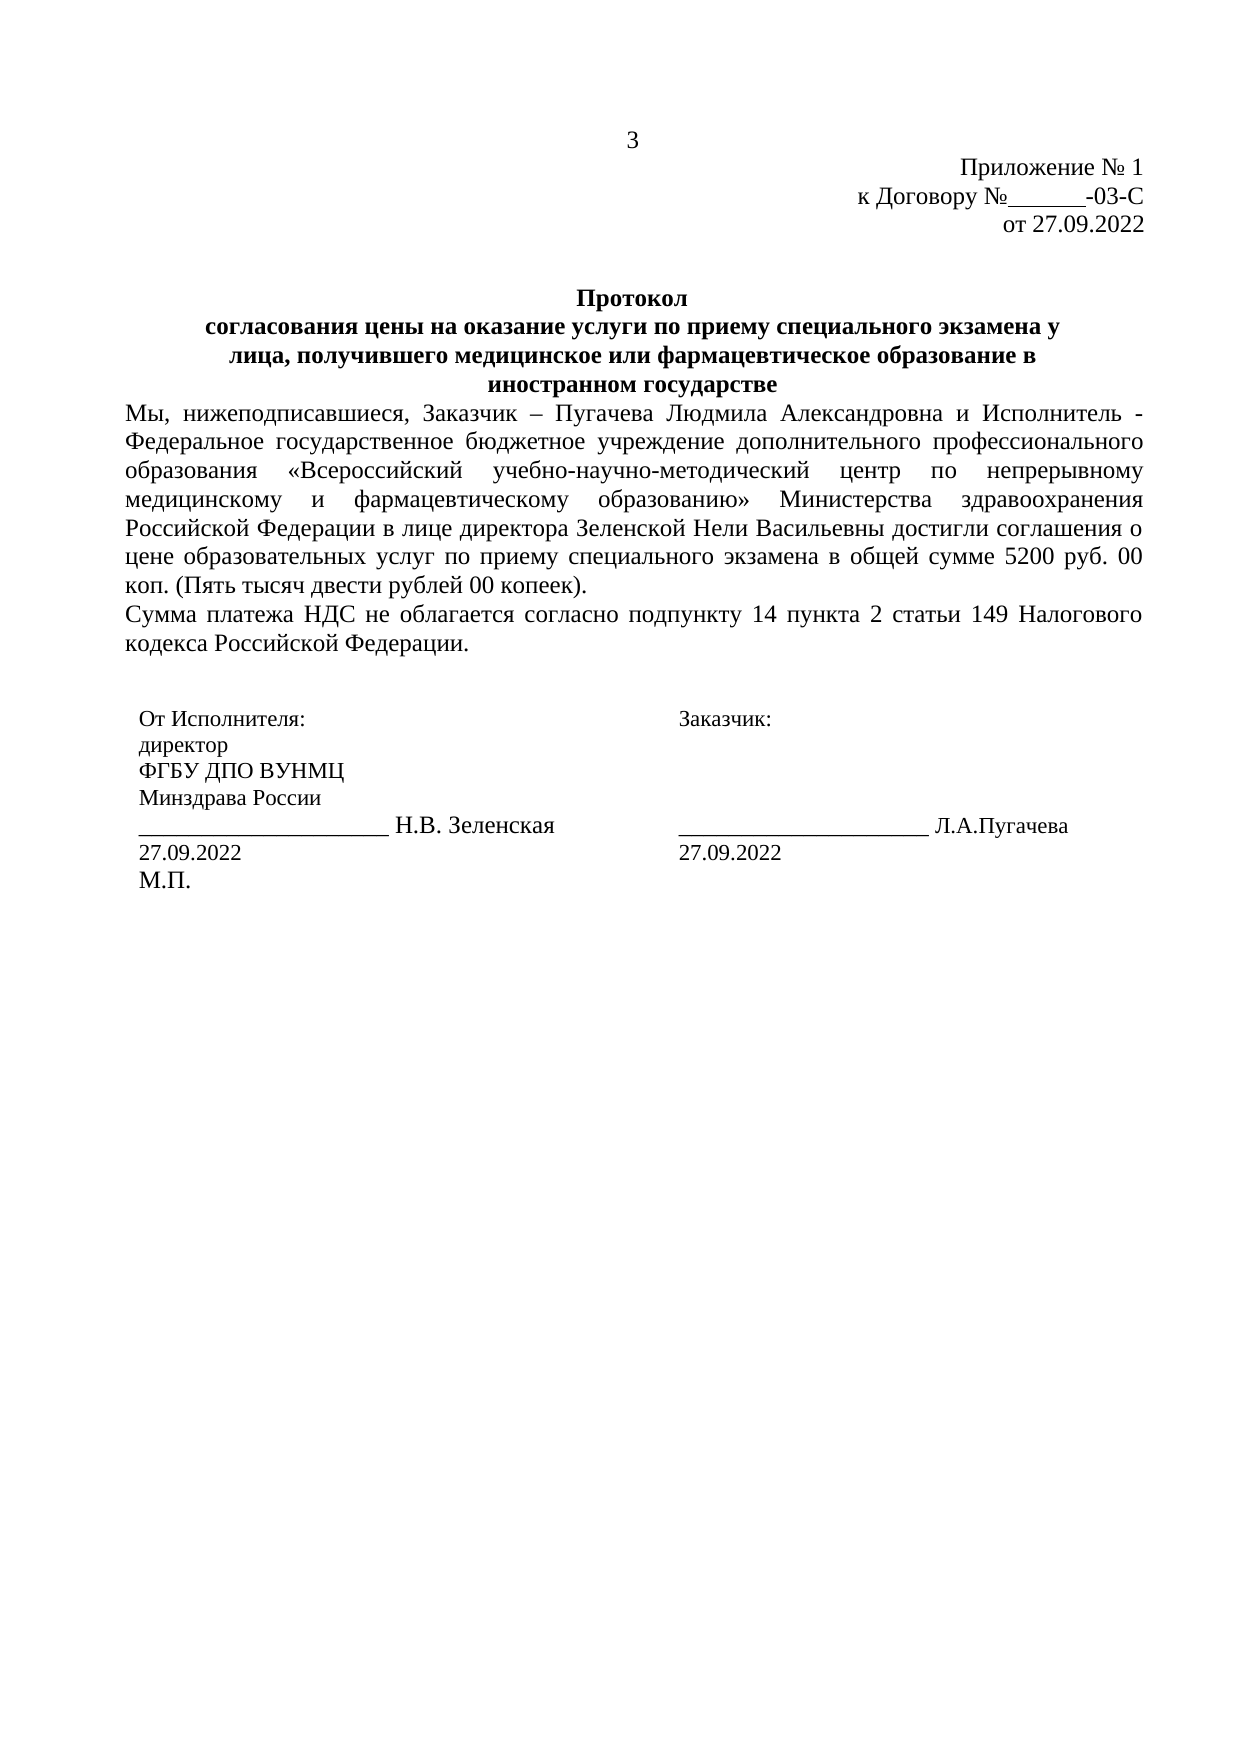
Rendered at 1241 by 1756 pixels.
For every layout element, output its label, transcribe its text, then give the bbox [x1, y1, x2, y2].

text согласования цены на оказание услуги по приему специального экзамена у лица, получившего медицинское или фармацевтическое образование в иностранном государстве [172, 311, 1093, 398]
text Протокол [112, 283, 1151, 311]
table_header Заказчик: ____________________ Л.А.Пугачева 27.09.2022 [667, 705, 1207, 894]
text Сумма платежа НДС не облагается согласно подпункту 14 пункта 2 статьи 149 Налогового кодекса Российской Федерации. [125, 599, 1144, 656]
table_header От Исполнителя: директор ФГБУ ДПО ВУНМЦ Минздрава России ____________________ Н.В. Зеленская 27.09.2022 М.П. [127, 705, 667, 894]
text Мы, нижеподписавшиеся, Заказчик – Пугачева Людмила Александровна и Исполнитель - Федеральное государственное бюджетное учреждение дополнительного профессионального образования «Всероссийский учебно-научно-методический центр по непрерывному медицинскому и фармацевтическому образованию» Министерства здравоохранения Российской Федерации в лице директора Зеленской Нели Васильевны достигли соглашения о цене образовательных услуг по приему специального экзамена в общей сумме 5200 руб. 00 коп. (Пять тысяч двести рублей 00 копеек). [125, 398, 1144, 599]
text от 27.09.2022 [112, 209, 1145, 238]
text Приложение № 1 к Договору № -03-С [857, 152, 1144, 209]
